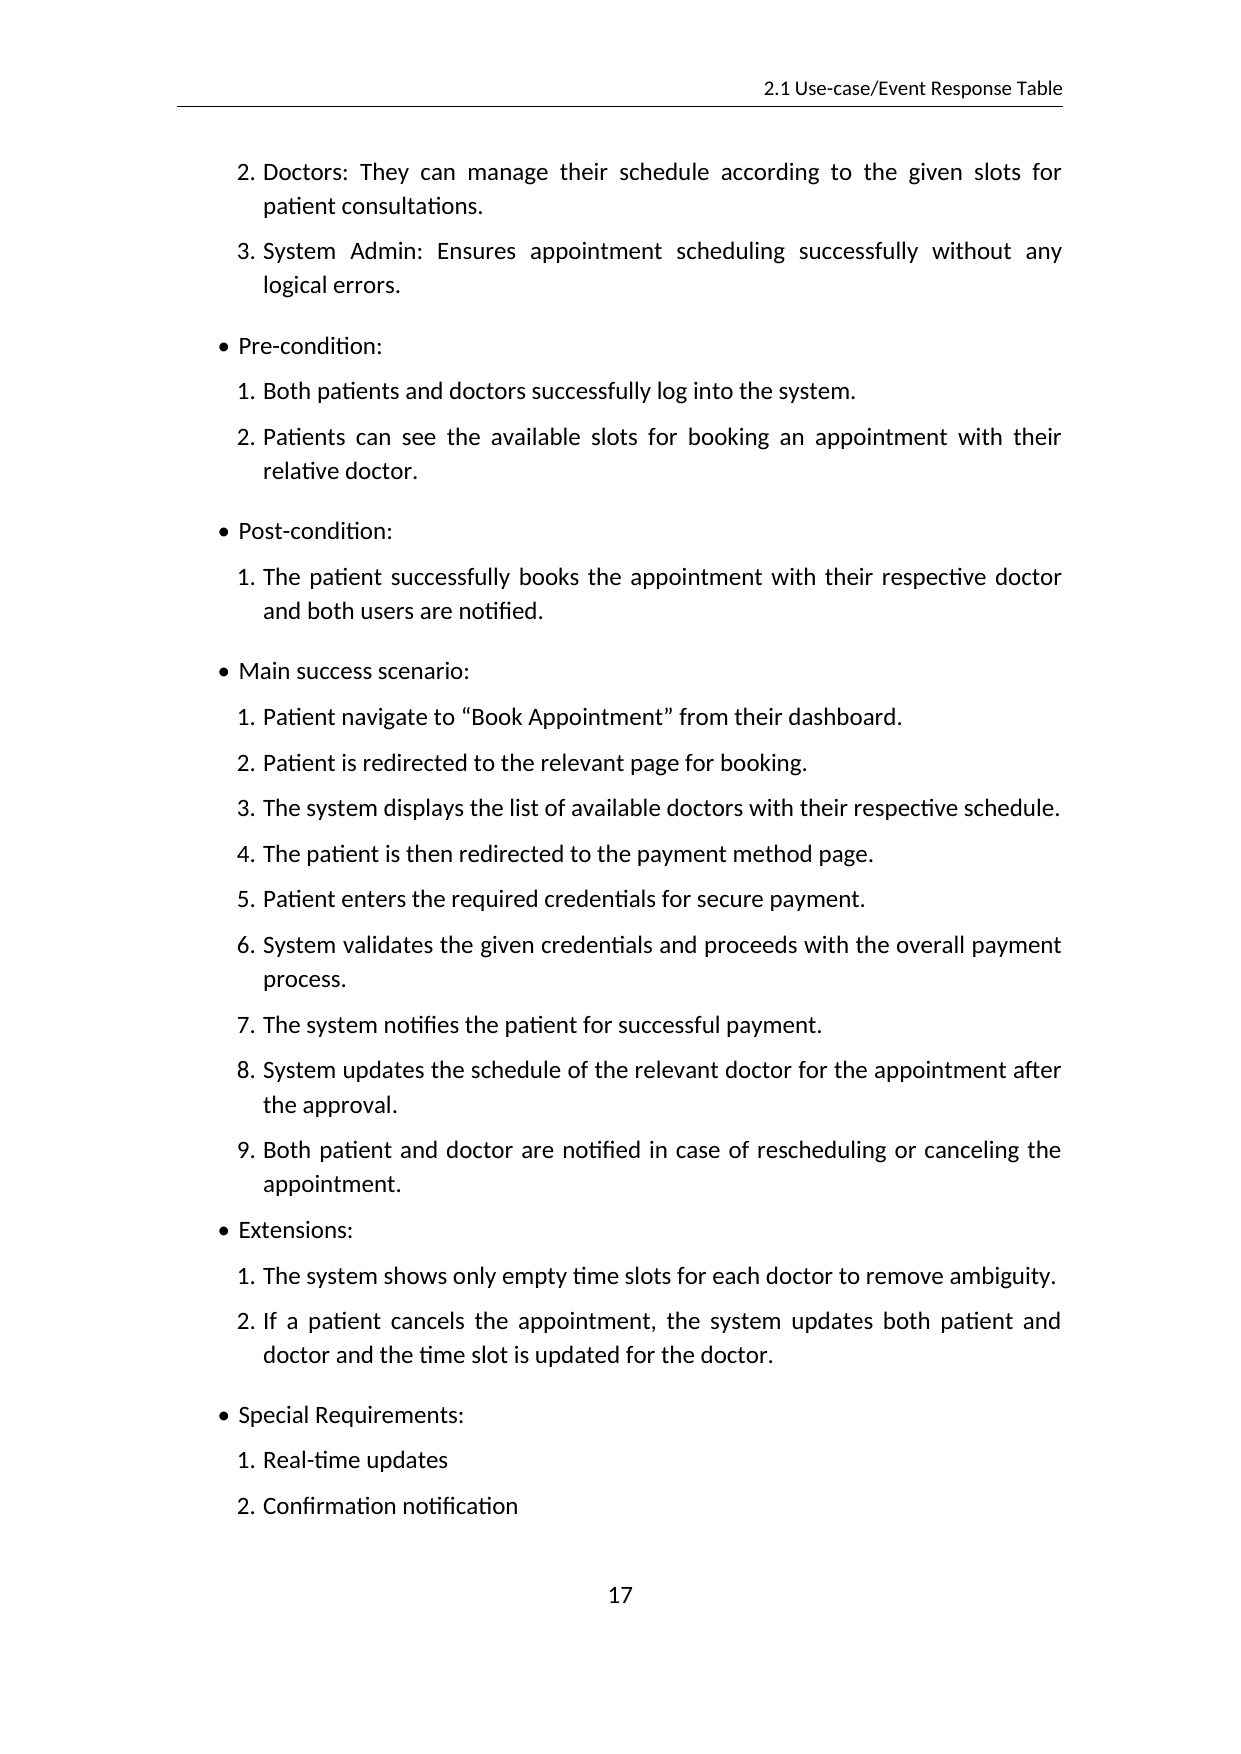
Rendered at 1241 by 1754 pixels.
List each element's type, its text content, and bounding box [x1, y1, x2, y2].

list Patient navigate to “Book Appointment” from their dashboard. [237, 701, 1063, 732]
list Doctors: They can manage their schedule according to the given slots for patient consultations. [237, 156, 1063, 220]
list Patients can see the available slots for booking an appointment with their relative doctor. [237, 421, 1063, 486]
list System validates the given credentials and proceeds with the overall payment process. [237, 929, 1063, 994]
list The system shows only empty time slots for each doctor to remove ambiguity. [237, 1260, 1063, 1290]
list System updates the schedule of the relevant doctor for the appointment after the approval. [237, 1054, 1063, 1119]
list Main success scenario: [217, 655, 1063, 686]
list Patient enters the required credentials for secure payment. [237, 883, 1063, 914]
list Confirmation notification [237, 1490, 1063, 1521]
list Patient is redirected to the relevant page for booking. [237, 747, 1063, 777]
list Both patients and doctors successfully log into the system. [237, 375, 1063, 406]
list Post-condition: [217, 515, 1063, 546]
list The patient is then redirected to the payment method page. [237, 838, 1063, 868]
list Pre-condition: [217, 330, 1063, 360]
list Extensions: [217, 1214, 1063, 1245]
list Special Requirements: [217, 1399, 1063, 1429]
list The system displays the list of available doctors with their respective schedule. [237, 792, 1063, 823]
list Both patient and doctor are notified in case of rescheduling or canceling the appointment. [237, 1134, 1063, 1199]
list The patient successfully books the appointment with their respective doctor and both users are notified. [237, 561, 1063, 626]
list If a patient cancels the appointment, the system updates both patient and doctor and the time slot is updated for the doctor. [237, 1305, 1063, 1370]
list The system notifies the patient for successful payment. [237, 1009, 1063, 1039]
list Real-time updates [237, 1444, 1063, 1475]
list System Admin: Ensures appointment scheduling successfully without any logical errors. [237, 235, 1063, 300]
